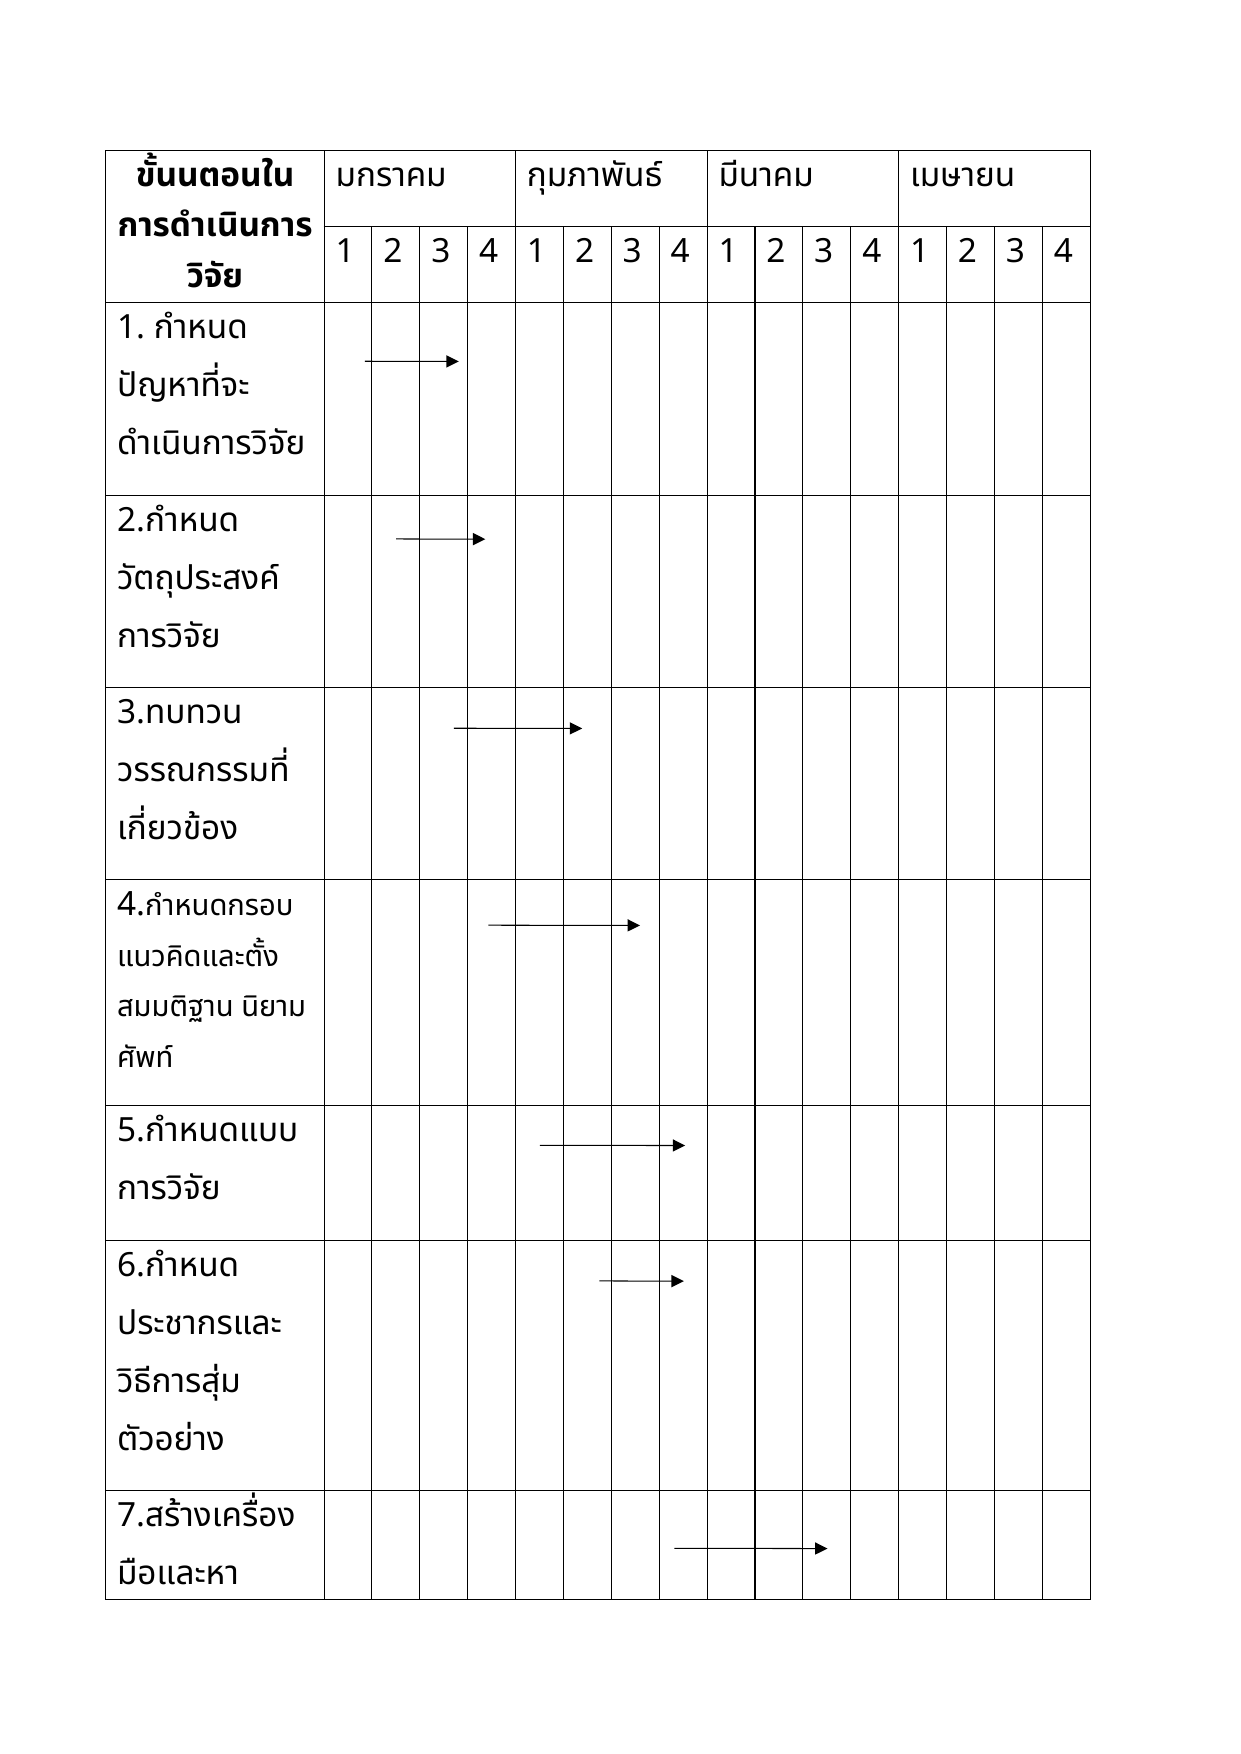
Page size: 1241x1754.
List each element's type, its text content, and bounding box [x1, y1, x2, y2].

table_cell 3.ทบทวนวรรณกรรมที่เกี่ยวข้อง [106, 688, 324, 879]
table_cell [516, 303, 563, 494]
table_cell [468, 1491, 515, 1599]
table_cell [947, 880, 994, 1105]
table_cell [325, 496, 371, 687]
table_cell [851, 1106, 898, 1239]
table_cell [468, 688, 515, 727]
table_cell [372, 496, 419, 687]
table_cell [372, 1241, 419, 1489]
table_cell [468, 880, 515, 1105]
table_cell [468, 729, 515, 879]
table_cell [468, 1106, 515, 1239]
table_cell [564, 1241, 611, 1489]
table_cell [420, 1491, 467, 1599]
table_cell 3 [612, 227, 659, 302]
table_cell [420, 1241, 467, 1489]
table_cell [420, 303, 467, 494]
table_cell [420, 540, 467, 687]
table_cell [564, 303, 611, 494]
table_cell [851, 688, 898, 879]
table_cell [803, 1106, 850, 1239]
table_cell [468, 1241, 515, 1489]
table_cell [1043, 1106, 1090, 1239]
table_cell [660, 1106, 707, 1239]
table_cell [899, 303, 946, 494]
table_cell [325, 1491, 371, 1599]
table_cell [947, 1491, 994, 1599]
table_cell 4 [1043, 227, 1090, 302]
table_cell 1 [325, 227, 371, 302]
table_cell [995, 880, 1042, 1105]
table_cell [1043, 496, 1090, 687]
table_cell [851, 1241, 898, 1489]
table_cell [612, 1491, 659, 1599]
table_cell [420, 688, 467, 879]
table_cell [1043, 880, 1090, 1105]
table_cell [756, 688, 802, 879]
table_cell 1. กำหนดปัญหาที่จะดำเนินการวิจัย [106, 303, 324, 494]
table_cell [851, 496, 898, 687]
table_cell [947, 1106, 994, 1239]
table_cell [516, 1241, 563, 1489]
table_cell [660, 688, 707, 879]
table_cell [660, 1241, 707, 1489]
table_cell [708, 1549, 754, 1599]
table_header มีนาคม [708, 151, 898, 226]
table_cell [516, 1106, 563, 1239]
table_cell [708, 1241, 754, 1489]
table_cell [325, 880, 371, 1105]
table_cell [1043, 1491, 1090, 1599]
table_cell [995, 1241, 1042, 1489]
table_cell [420, 496, 467, 538]
table_cell 4 [851, 227, 898, 302]
table_cell [803, 1491, 850, 1599]
table_cell [803, 880, 850, 1105]
table_cell [564, 1106, 611, 1144]
table_cell 2 [947, 227, 994, 302]
table_cell [660, 1491, 707, 1599]
table_cell [995, 1106, 1042, 1239]
table_cell [516, 729, 563, 879]
table_cell [420, 880, 467, 1105]
table_cell [899, 688, 946, 879]
table_cell [372, 1491, 419, 1599]
table_cell 3 [420, 227, 467, 302]
table_cell 3 [803, 227, 850, 302]
table_cell 4.กำหนดกรอบแนวคิดและตั้งสมมติฐาน นิยามศัพท์ [106, 880, 324, 1105]
table_cell [851, 303, 898, 494]
table_cell [756, 880, 802, 1105]
table_cell [803, 496, 850, 687]
table_cell 3 [995, 227, 1042, 302]
table_cell [612, 1146, 659, 1239]
table_cell 2 [564, 227, 611, 302]
table_cell [803, 303, 850, 494]
table_cell [564, 688, 611, 879]
table_cell [756, 1241, 802, 1489]
table_cell [612, 1282, 659, 1489]
table_cell [660, 303, 707, 494]
table_cell [516, 496, 563, 687]
table_cell [708, 1106, 754, 1239]
table_cell [708, 880, 754, 1105]
table_cell 1 [708, 227, 754, 302]
table_cell [1043, 688, 1090, 879]
table_cell [612, 688, 659, 879]
table_header เมษายน [899, 151, 1090, 226]
table_cell [564, 880, 611, 924]
table_cell [660, 496, 707, 687]
table_header ขั้นนตอนในการดำเนินการวิจัย [106, 151, 324, 302]
table_cell [708, 496, 754, 687]
table_cell [756, 1106, 802, 1239]
table_cell [612, 1106, 659, 1144]
table_cell [372, 688, 419, 879]
table_cell [564, 496, 611, 687]
table_cell 5.กำหนดแบบการวิจัย [106, 1106, 324, 1239]
table_cell [756, 303, 802, 494]
table_cell [612, 303, 659, 494]
table_cell 4 [660, 227, 707, 302]
table_cell [372, 362, 419, 494]
table_cell 6.กำหนดประชากรและวิธีการสุ่มตัวอย่าง [106, 1241, 324, 1489]
table_cell [1043, 1241, 1090, 1489]
table_cell [851, 880, 898, 1105]
table_cell [372, 303, 419, 360]
table_cell [612, 1241, 659, 1280]
table_cell [420, 1106, 467, 1239]
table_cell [106, 1491, 324, 1599]
table_cell [372, 1106, 419, 1239]
table_cell [516, 1491, 563, 1599]
table_cell [325, 688, 371, 879]
table_cell 1 [516, 227, 563, 302]
table_cell [708, 688, 754, 879]
table_cell [564, 1146, 611, 1239]
table_header กุมภาพันธ์ [516, 151, 707, 226]
table_cell [325, 1106, 371, 1239]
table_cell 1 [899, 227, 946, 302]
table_cell [325, 303, 371, 494]
table_cell [708, 1491, 754, 1547]
table_cell [899, 1241, 946, 1489]
table_cell [995, 496, 1042, 687]
table_cell [564, 1491, 611, 1599]
table_cell [660, 880, 707, 1105]
table_cell [325, 1241, 371, 1489]
table_cell [947, 688, 994, 879]
table_cell [468, 496, 515, 687]
table_cell [468, 303, 515, 494]
table_cell [756, 1549, 802, 1599]
table_cell [612, 496, 659, 687]
table_cell [947, 1241, 994, 1489]
table_cell [803, 1241, 850, 1489]
table_cell [899, 496, 946, 687]
table_cell 2.กำหนดวัตถุประสงค์การวิจัย [106, 496, 324, 687]
table_cell [516, 880, 563, 924]
table_cell 2 [756, 227, 802, 302]
table_cell [372, 880, 419, 1105]
table_cell [756, 1491, 802, 1548]
table_cell [899, 880, 946, 1105]
table_cell [612, 880, 659, 1105]
table_cell [899, 1106, 946, 1239]
table_cell [947, 496, 994, 687]
table_cell [708, 303, 754, 494]
table_cell [564, 926, 611, 1105]
table_cell [516, 688, 563, 727]
table_cell [995, 303, 1042, 494]
table_cell [899, 1491, 946, 1599]
table_cell [947, 303, 994, 494]
table_cell [1043, 303, 1090, 494]
table_cell 2 [372, 227, 419, 302]
table_cell [516, 926, 563, 1105]
table_cell [851, 1491, 898, 1599]
table_cell 4 [468, 227, 515, 302]
table_cell [995, 688, 1042, 879]
table_cell [995, 1491, 1042, 1599]
table_cell [756, 496, 802, 687]
table_header มกราคม [325, 151, 515, 226]
table_cell [803, 688, 850, 879]
